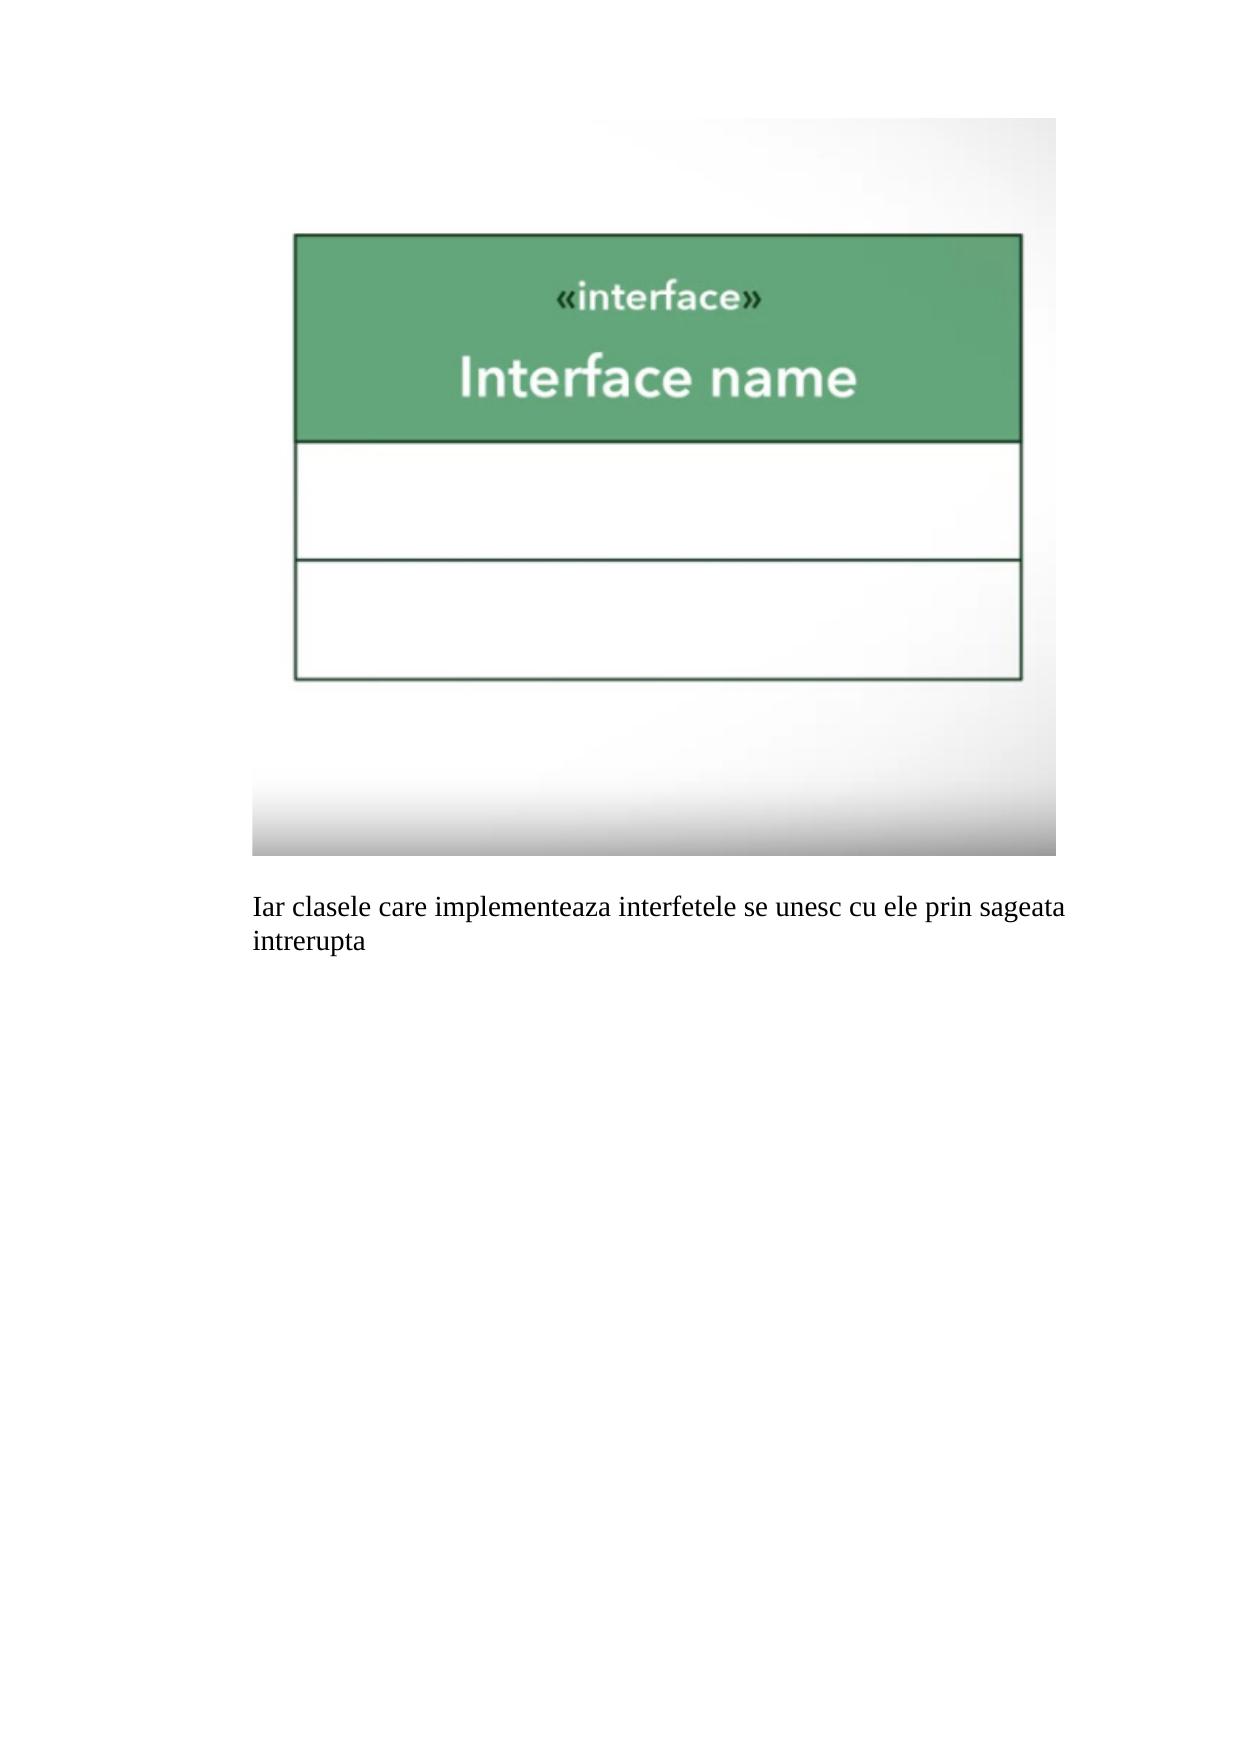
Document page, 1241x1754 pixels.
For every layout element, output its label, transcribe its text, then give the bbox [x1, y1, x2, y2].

list Iar clasele care implementeaza interfetele se unesc cu ele prin sageata intrerupta [252, 889, 1152, 956]
picture [252, 118, 1056, 856]
